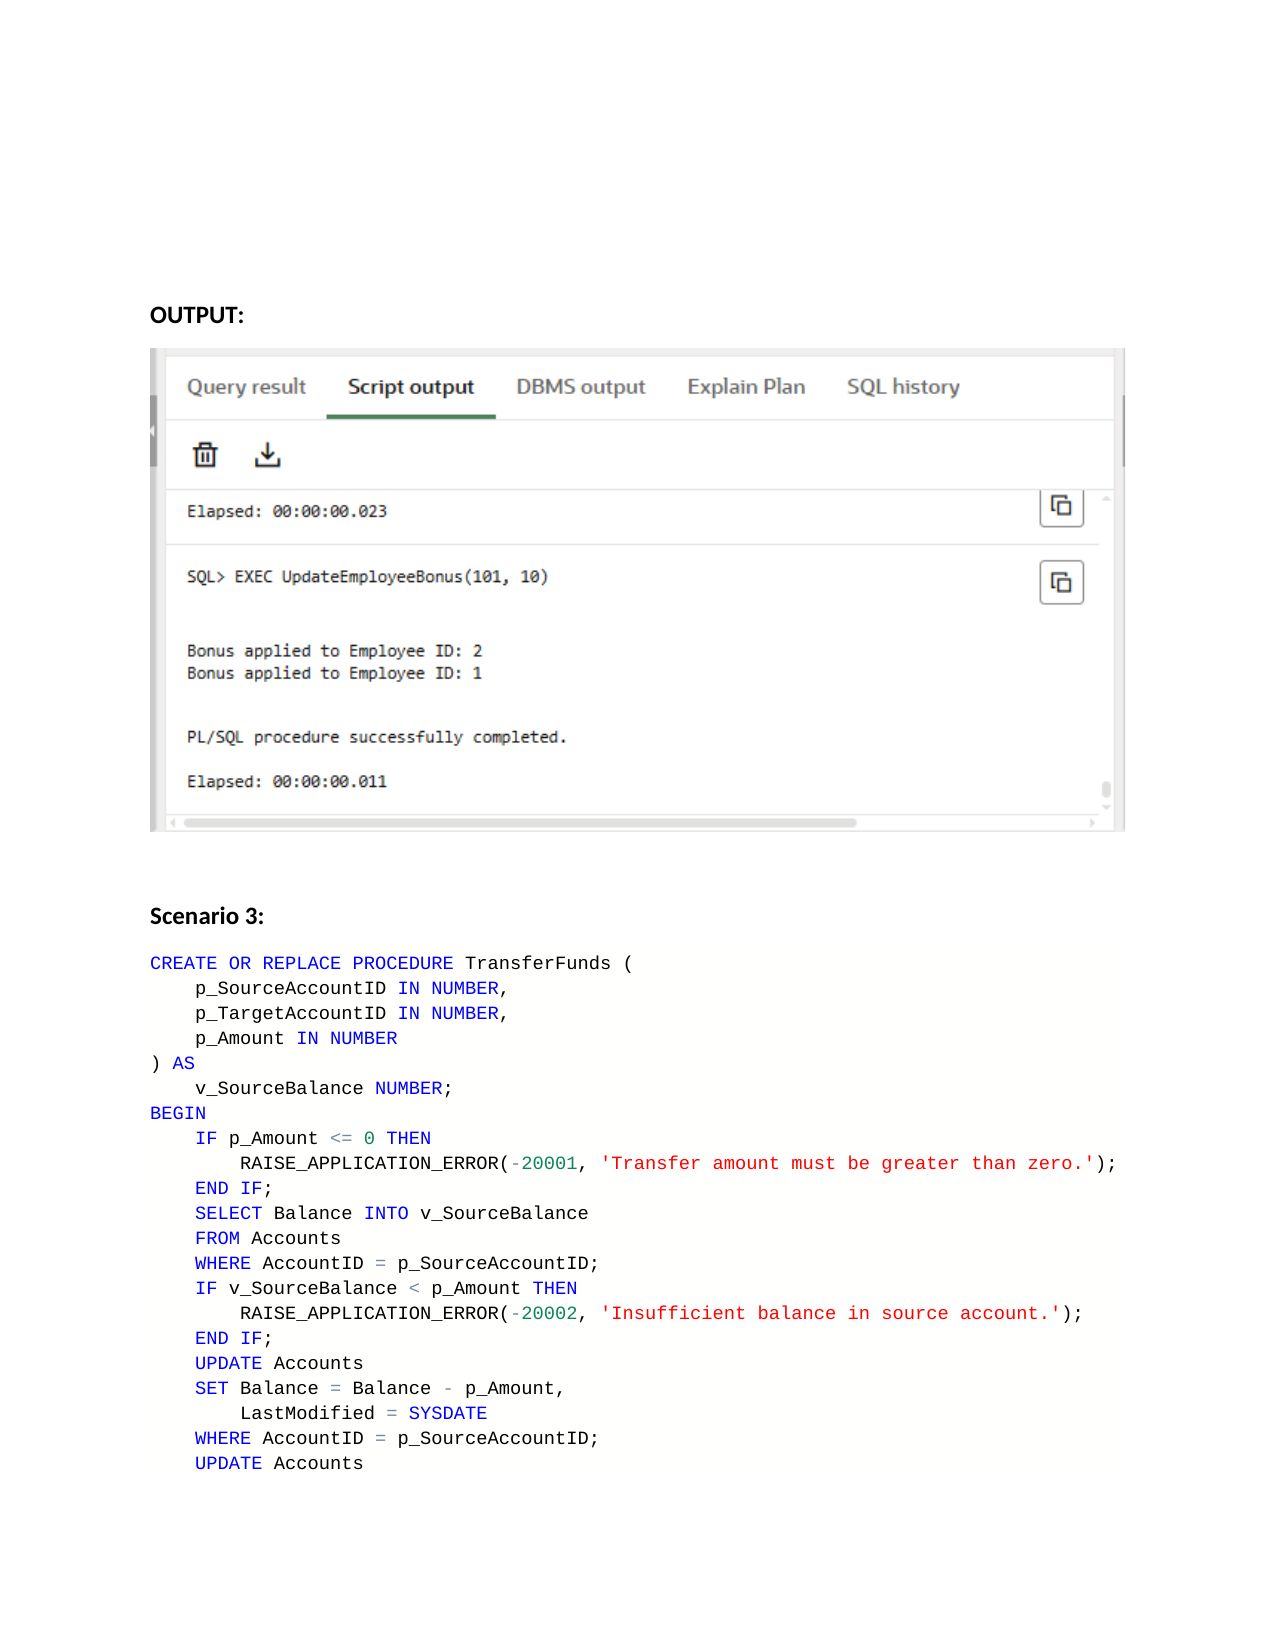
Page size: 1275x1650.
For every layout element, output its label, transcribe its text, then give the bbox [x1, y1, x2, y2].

text Scenario 3: [150, 901, 1125, 931]
text SET Balance = Balance - p_Amount, [150, 1375, 1125, 1400]
text IF p_Amount <= 0 THEN [150, 1125, 1125, 1150]
text LastModified = SYSDATE [150, 1400, 1125, 1425]
text END IF; [150, 1325, 1125, 1350]
text FROM Accounts [150, 1225, 1125, 1250]
text p_Amount IN NUMBER [150, 1025, 1125, 1050]
text RAISE_APPLICATION_ERROR(-20002, 'Insufficient balance in source account.'); [150, 1300, 1125, 1325]
text UPDATE Accounts [150, 1350, 1125, 1375]
text UPDATE Accounts [150, 1450, 1125, 1475]
text p_TargetAccountID IN NUMBER, [150, 1000, 1125, 1025]
text ) AS [150, 1050, 1125, 1075]
text IF v_SourceBalance < p_Amount THEN [150, 1275, 1125, 1300]
picture [150, 348, 1125, 832]
text END IF; [150, 1175, 1125, 1200]
text BEGIN [150, 1100, 1125, 1125]
text CREATE OR REPLACE PROCEDURE TransferFunds ( [150, 950, 1125, 975]
text WHERE AccountID = p_SourceAccountID; [150, 1250, 1125, 1275]
text OUTPUT: [150, 299, 1125, 329]
text RAISE_APPLICATION_ERROR(-20001, 'Transfer amount must be greater than zero.'); [150, 1150, 1125, 1175]
text v_SourceBalance NUMBER; [150, 1075, 1125, 1100]
text SELECT Balance INTO v_SourceBalance [150, 1200, 1125, 1225]
text p_SourceAccountID IN NUMBER, [150, 975, 1125, 1000]
text WHERE AccountID = p_SourceAccountID; [150, 1425, 1125, 1450]
